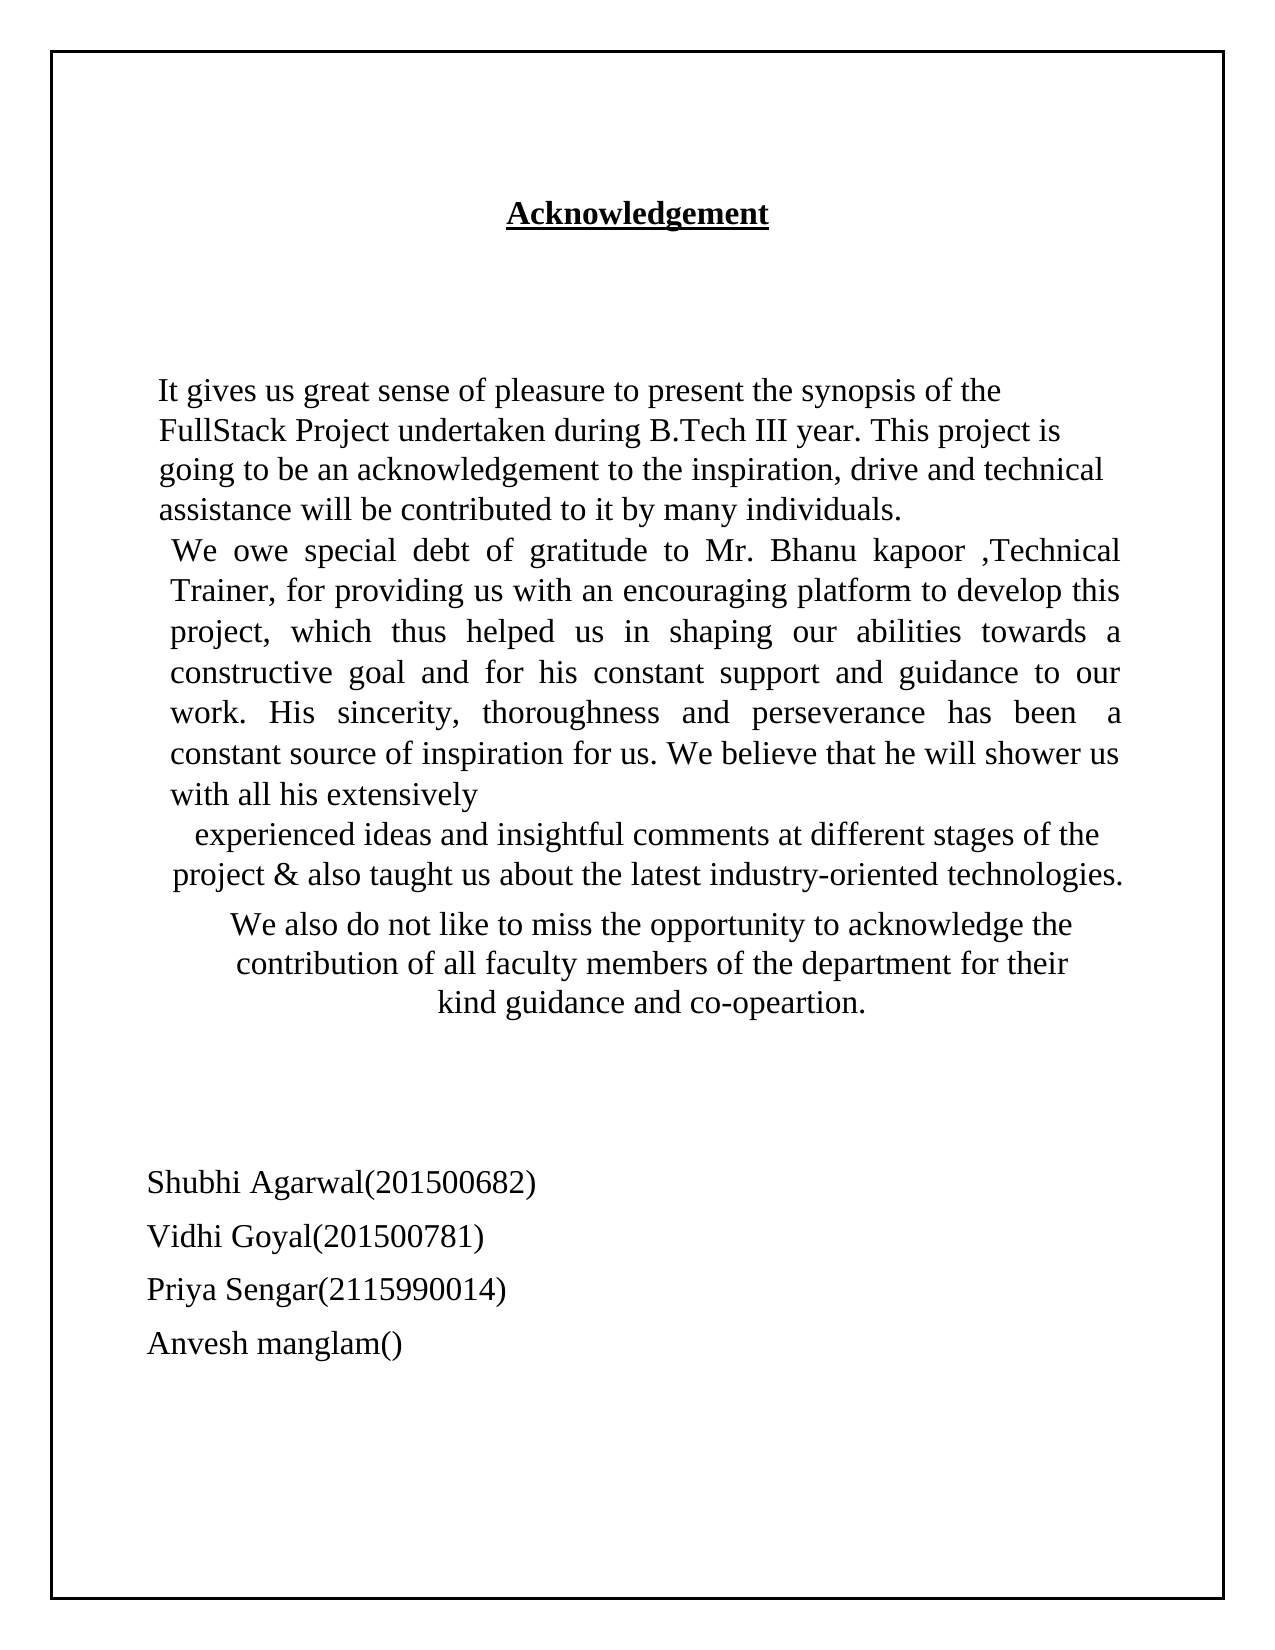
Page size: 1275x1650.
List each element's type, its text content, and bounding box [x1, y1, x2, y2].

text Priya Sengar(2115990014) [146, 1269, 537, 1308]
text We owe special debt of gratitude to Mr. Bhanu kapoor ,Technical Trainer, for providing us with an encouraging platform to develop this project, which thus helped us in shaping our abilities towards a constructive goal and for his constant support and guidance to our work. His sincerity, thoroughness and perseverance has been a constant source of inspiration for us. We believe that he will shower us with all his extensively [170, 530, 1121, 812]
text Shubhi Agarwal(201500682) Vidhi Goyal(201500781) [146, 1162, 537, 1254]
text experienced ideas and insightful comments at different stages of the project & also taught us about the latest industry-oriented technologies. [170, 814, 1124, 892]
text It gives us great sense of pleasure to present the synopsis of the FullStack Project undertaken during B.Tech III year. This project is going to be an acknowledgement to the inspiration, drive and technical assistance will be contributed to it by many individuals. [158, 371, 1114, 527]
subtitle Acknowledgement [174, 194, 1101, 232]
text Anvesh manglam() [146, 1323, 537, 1362]
text We also do not like to miss the opportunity to acknowledge the contribution of all faculty members of the department for their kind guidance and co-opeartion. [202, 904, 1101, 1021]
